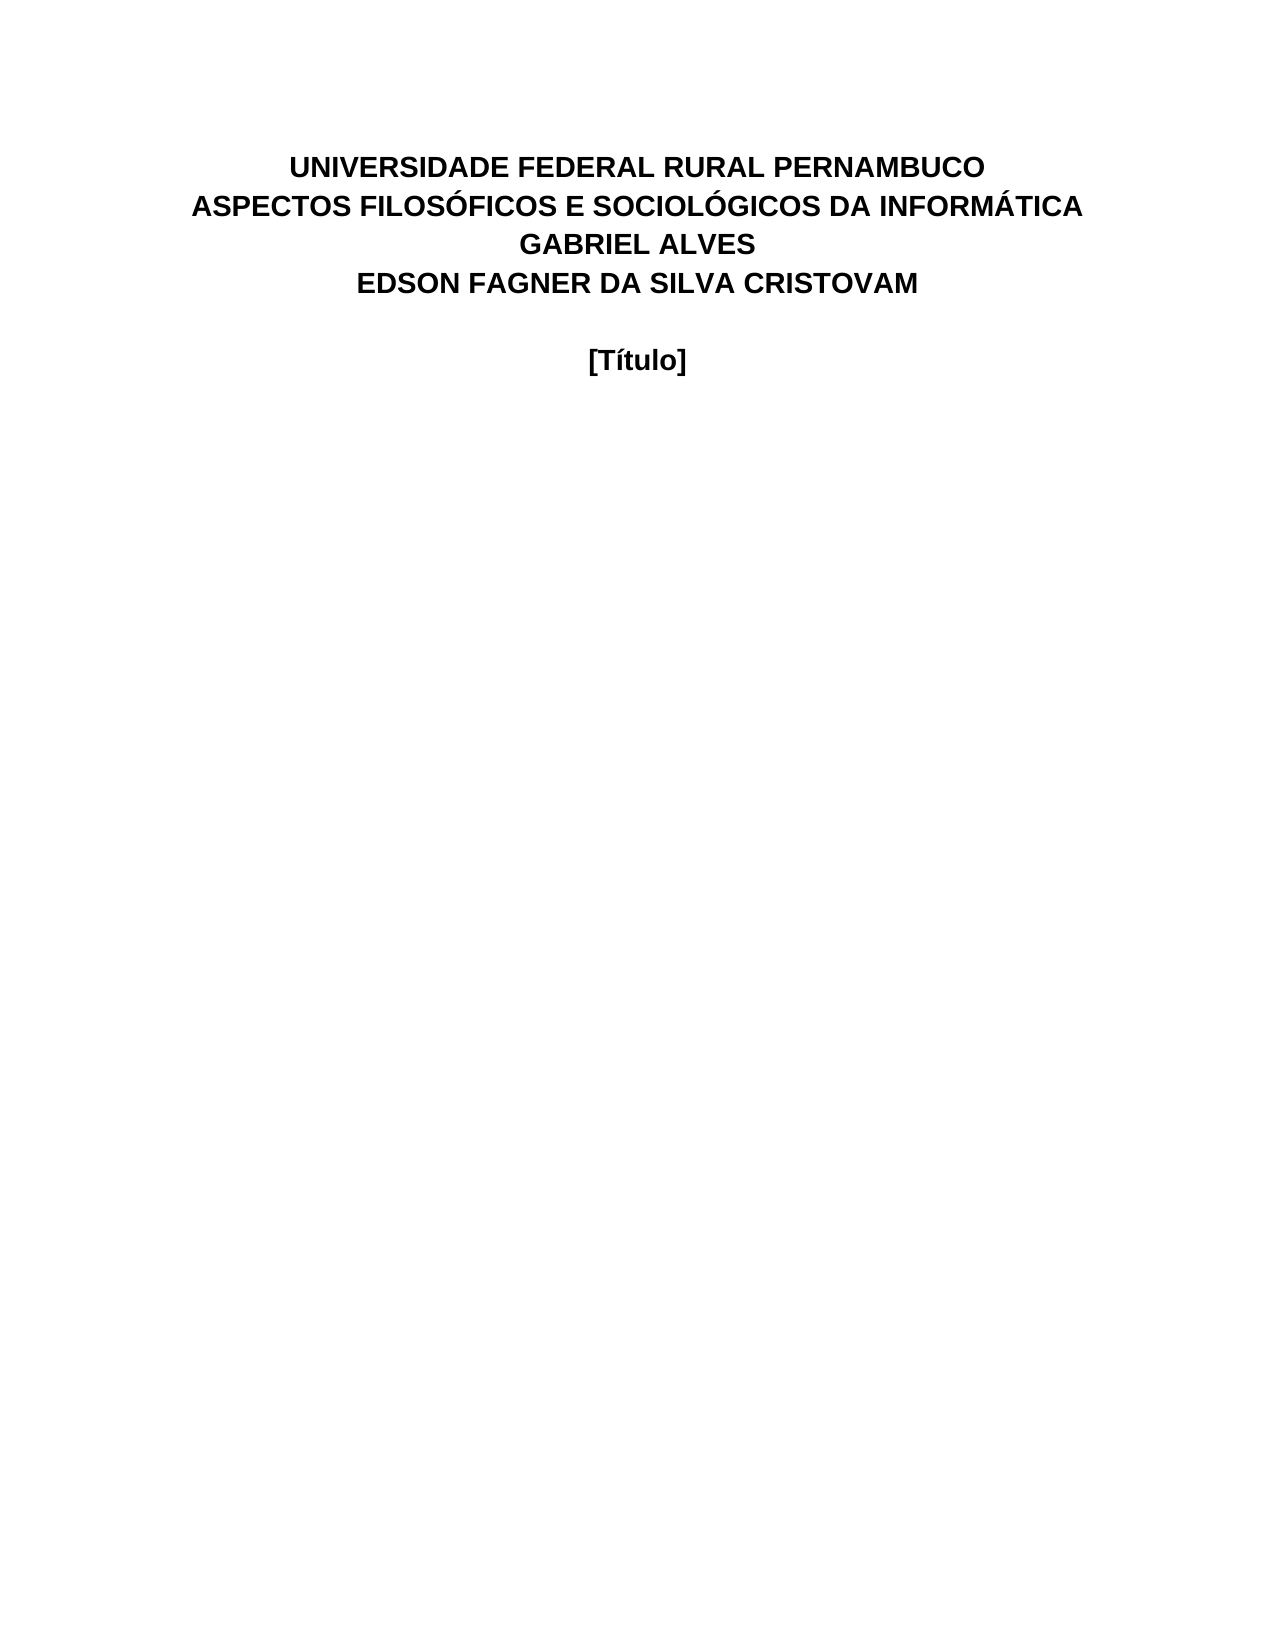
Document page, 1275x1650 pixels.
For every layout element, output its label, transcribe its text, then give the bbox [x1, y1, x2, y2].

text EDSON FAGNER DA SILVA CRISTOVAM [150, 266, 1125, 299]
text ASPECTOS FILOSÓFICOS E SOCIOLÓGICOS DA INFORMÁTICA [150, 188, 1125, 222]
text GABRIEL ALVES [150, 227, 1125, 261]
text [Título] [150, 343, 1125, 376]
text UNIVERSIDADE FEDERAL RURAL PERNAMBUCO [150, 150, 1125, 183]
